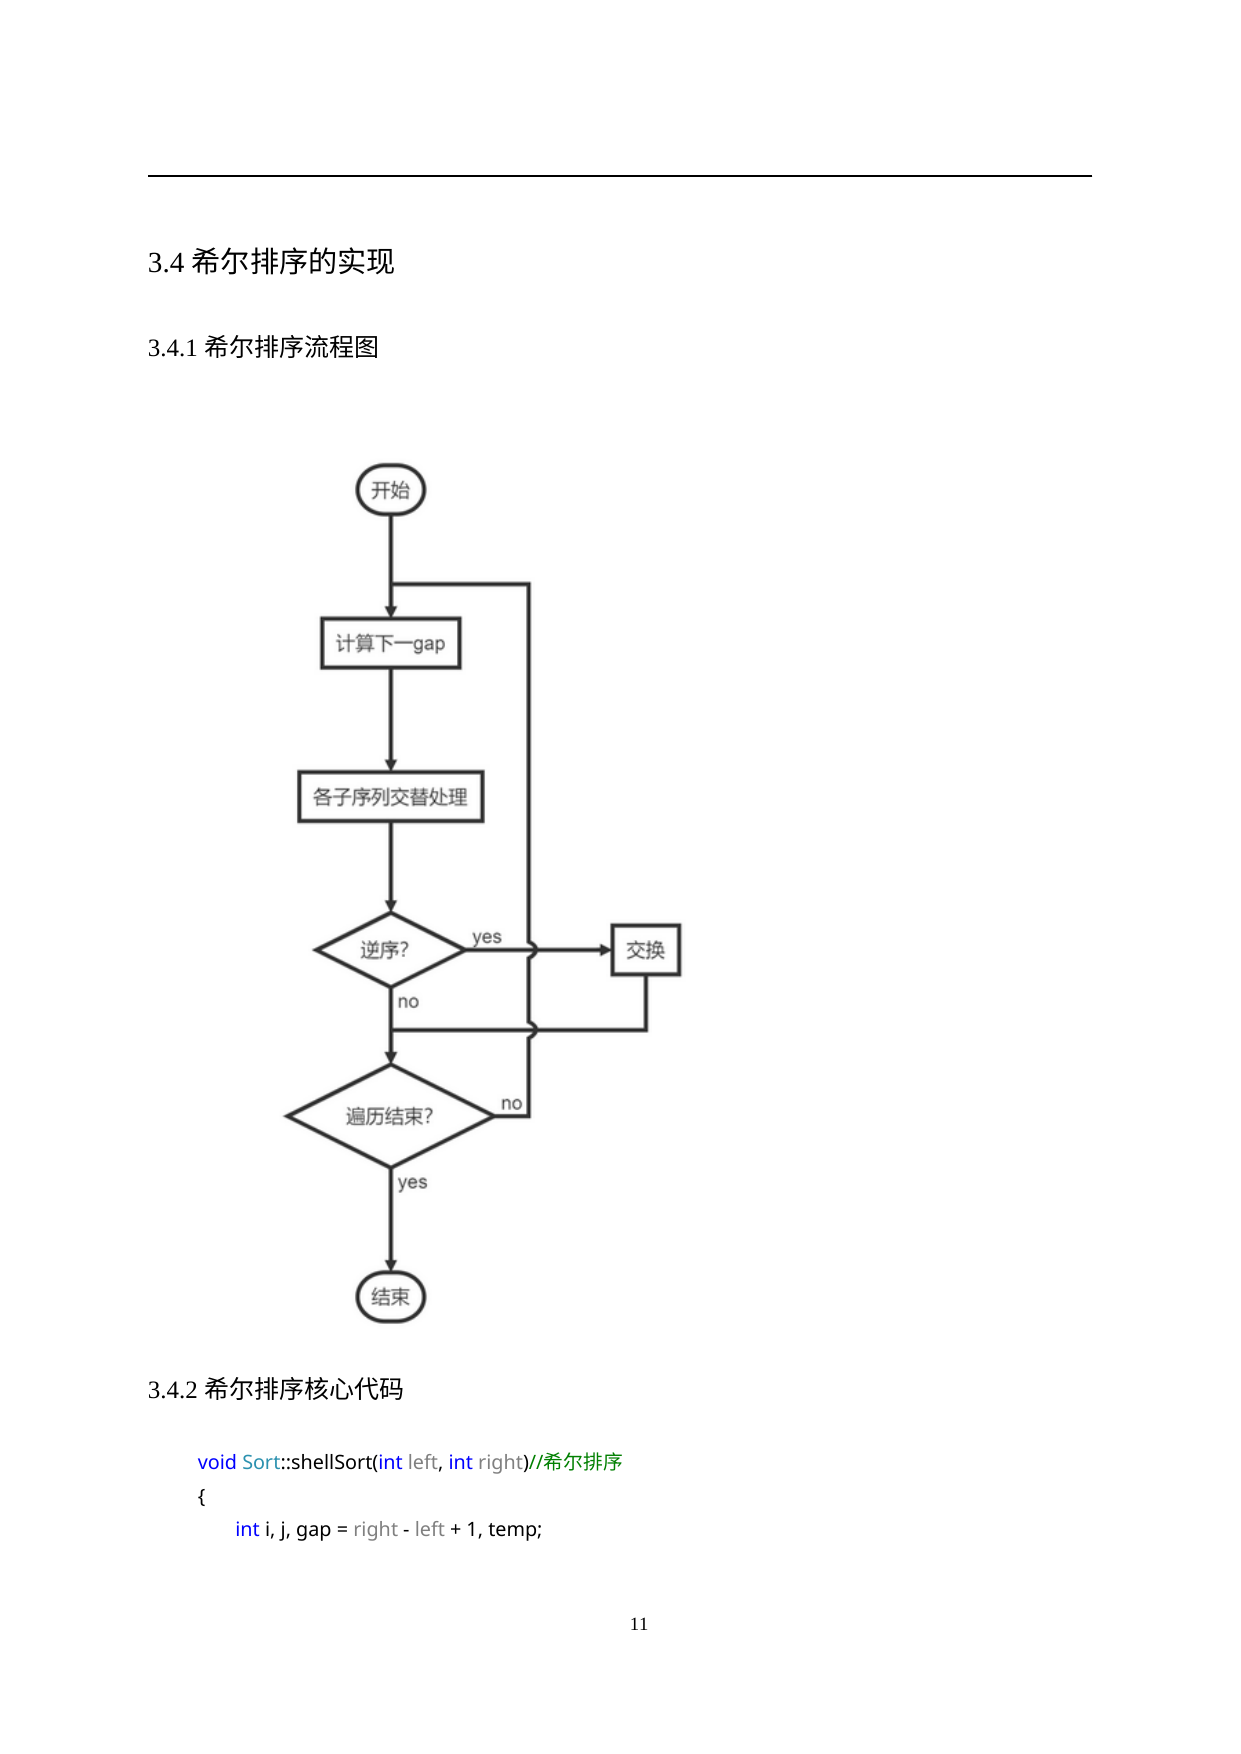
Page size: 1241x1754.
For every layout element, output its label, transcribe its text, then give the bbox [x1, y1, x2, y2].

text { [148, 1482, 1092, 1509]
subtitle 3.4 希尔排序的实现 [148, 239, 1092, 281]
subtitle 3.4.2 希尔排序核心代码 [148, 1369, 1092, 1405]
subtitle 3.4.1 希尔排序流程图 [148, 327, 1092, 364]
text void Sort::shellSort(int left, int right)//希尔排序 [148, 1448, 1092, 1475]
picture [147, 406, 1030, 1350]
text int i, j, gap = right - left + 1, temp; [148, 1516, 1092, 1543]
